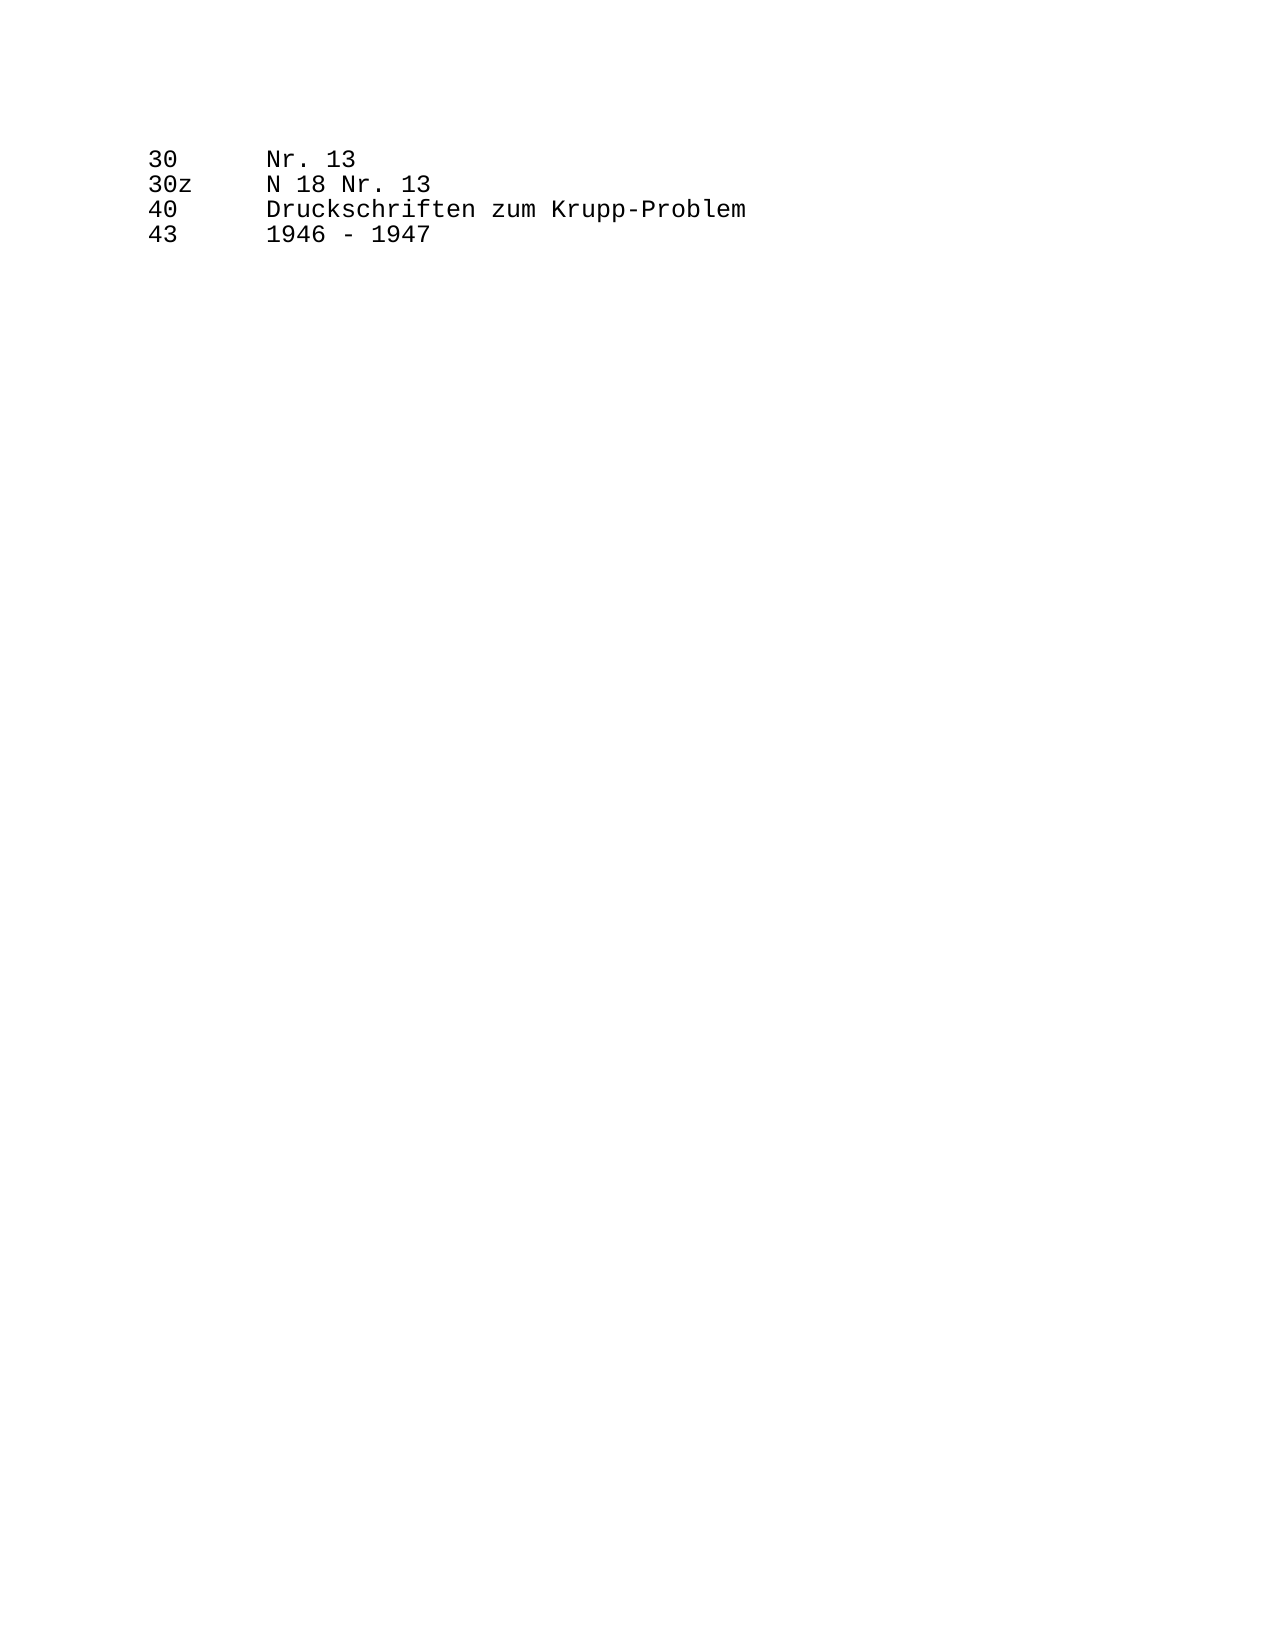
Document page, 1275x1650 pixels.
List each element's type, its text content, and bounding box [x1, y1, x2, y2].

text 40 s[Druckschrift]sen zum Krupp-Problem [148, 198, 1127, 223]
text 30z N 18 Nr. 13 [148, 173, 1127, 198]
text 30 Nr. 13 [148, 148, 1127, 173]
text 43 1946 - 1947 [148, 223, 1127, 248]
